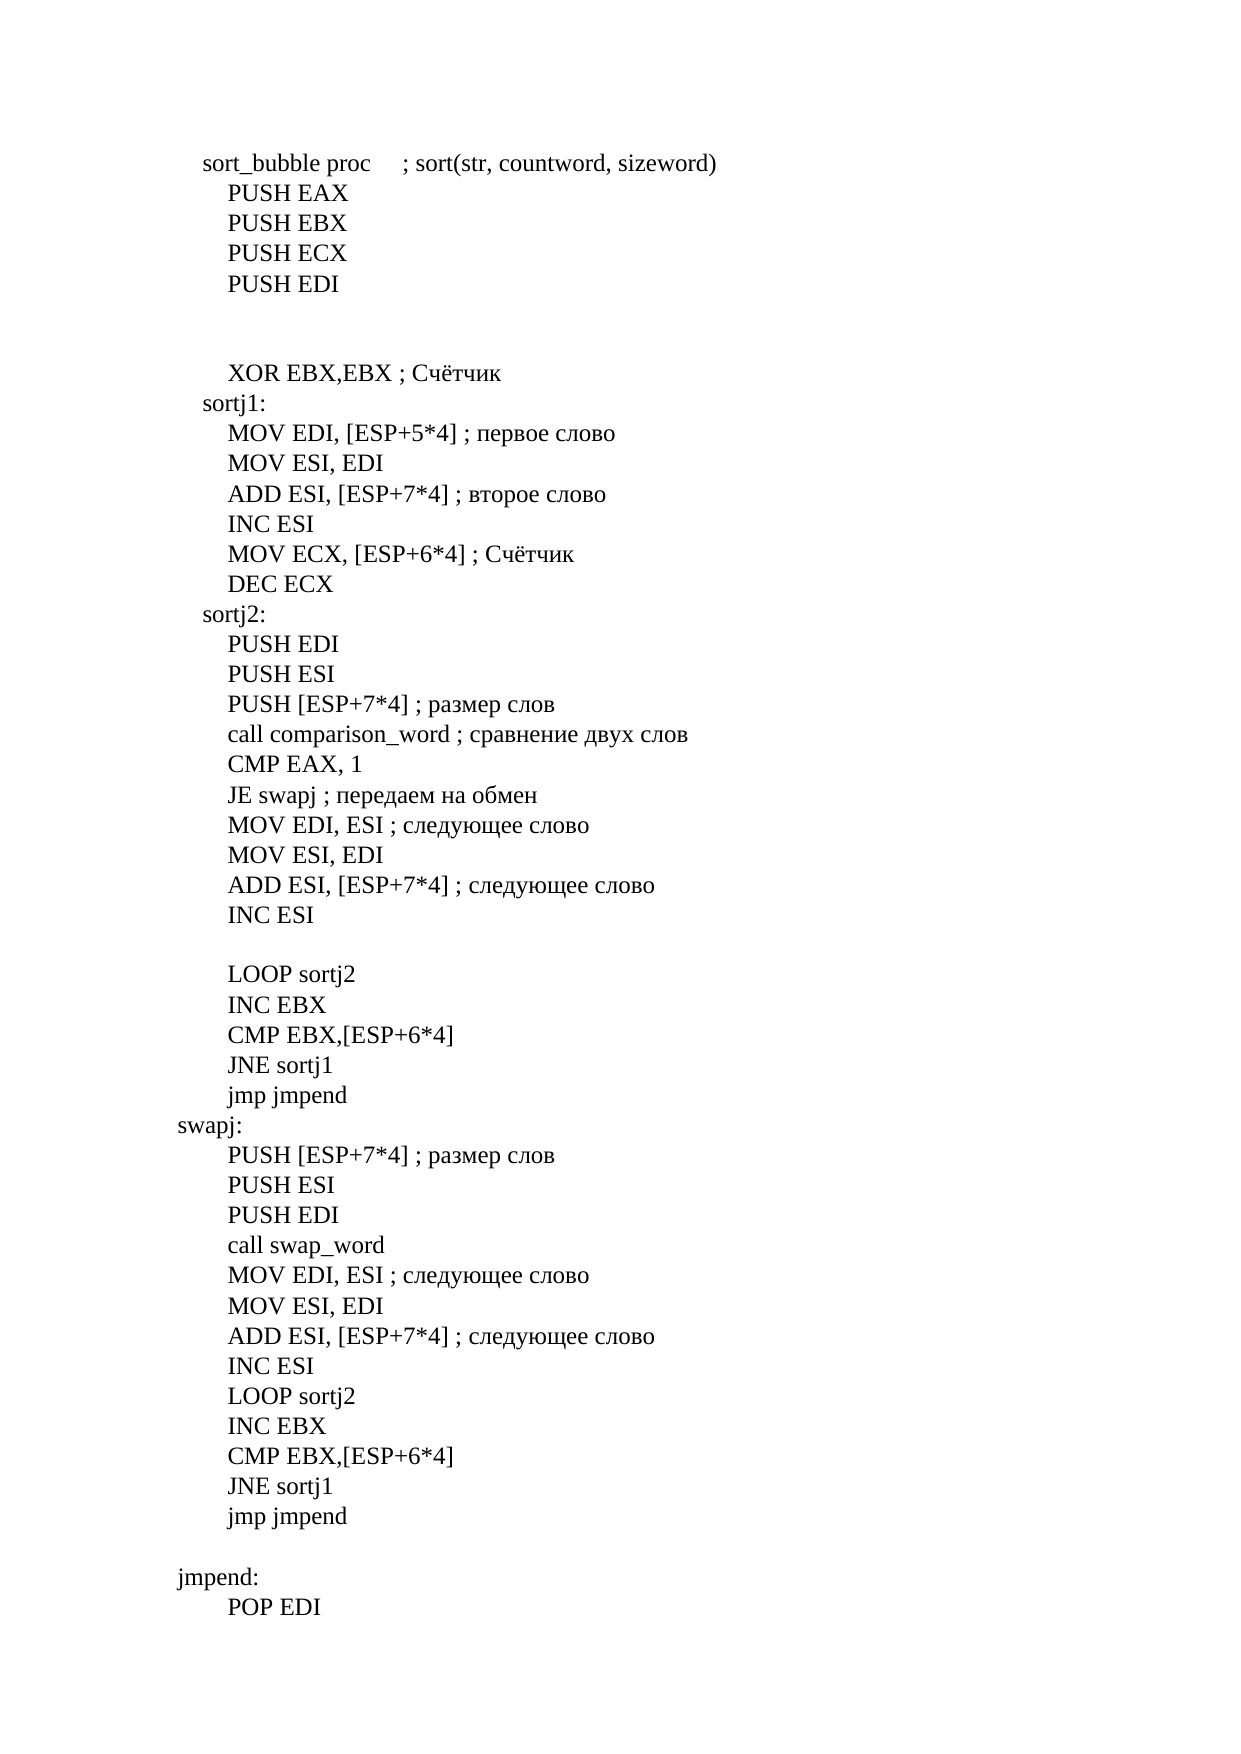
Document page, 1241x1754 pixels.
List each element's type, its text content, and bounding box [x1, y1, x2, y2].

text MOV ECX, [ESP+6*4] ; Счётчик [177, 539, 1152, 568]
text CMP EBX,[ESP+6*4] [177, 1441, 1152, 1470]
text JE swapj ; передаем на обмен [177, 780, 1152, 808]
text INC EBX [177, 1411, 1152, 1440]
text sortj1: [177, 388, 1152, 417]
text sort_bubble proc ; sort(str, countword, sizeword) [177, 148, 1152, 177]
text MOV ESI, EDI [177, 840, 1152, 869]
text CMP EBX,[ESP+6*4] [177, 1020, 1152, 1048]
text LOOP sortj2 [177, 1381, 1152, 1410]
text LOOP sortj2 [177, 959, 1152, 988]
text INC EBX [177, 990, 1152, 1018]
text MOV ESI, EDI [177, 1291, 1152, 1319]
text DEC ECX [177, 569, 1152, 598]
text CMP EAX, 1 [177, 749, 1152, 778]
text MOV EDI, ESI ; следующее слово [177, 810, 1152, 838]
text POP EDI [177, 1592, 1152, 1621]
text PUSH [ESP+7*4] ; размер слов [177, 689, 1152, 718]
text JNE sortj1 [177, 1471, 1152, 1500]
text PUSH EDI [177, 1200, 1152, 1229]
text PUSH EDI [177, 629, 1152, 658]
text PUSH ESI [177, 659, 1152, 688]
text PUSH ESI [177, 1170, 1152, 1199]
text ADD ESI, [ESP+7*4] ; следующее слово [177, 1321, 1152, 1349]
text call swap_word [177, 1231, 1152, 1259]
text jmp jmpend [177, 1501, 1152, 1530]
text PUSH EDI [177, 269, 1152, 297]
text MOV EDI, ESI ; следующее слово [177, 1261, 1152, 1289]
text PUSH [ESP+7*4] ; размер слов [177, 1140, 1152, 1169]
text XOR EBX,EBX ; Счётчик [177, 358, 1152, 387]
text ADD ESI, [ESP+7*4] ; следующее слово [177, 870, 1152, 899]
text ADD ESI, [ESP+7*4] ; второе слово [177, 479, 1152, 507]
text INC ESI [177, 1351, 1152, 1380]
text PUSH ECX [177, 238, 1152, 267]
text jmp jmpend [177, 1080, 1152, 1109]
text sortj2: [177, 599, 1152, 628]
text MOV EDI, [ESP+5*4] ; первое слово [177, 418, 1152, 447]
text JNE sortj1 [177, 1050, 1152, 1079]
text PUSH EAX [177, 178, 1152, 207]
text MOV ESI, EDI [177, 448, 1152, 477]
text call comparison_word ; сравнение двух слов [177, 719, 1152, 748]
text INC ESI [177, 509, 1152, 537]
text INC ESI [177, 900, 1152, 929]
text swapj: [177, 1110, 1152, 1139]
text PUSH EBX [177, 208, 1152, 237]
text jmpend: [177, 1562, 1152, 1590]
